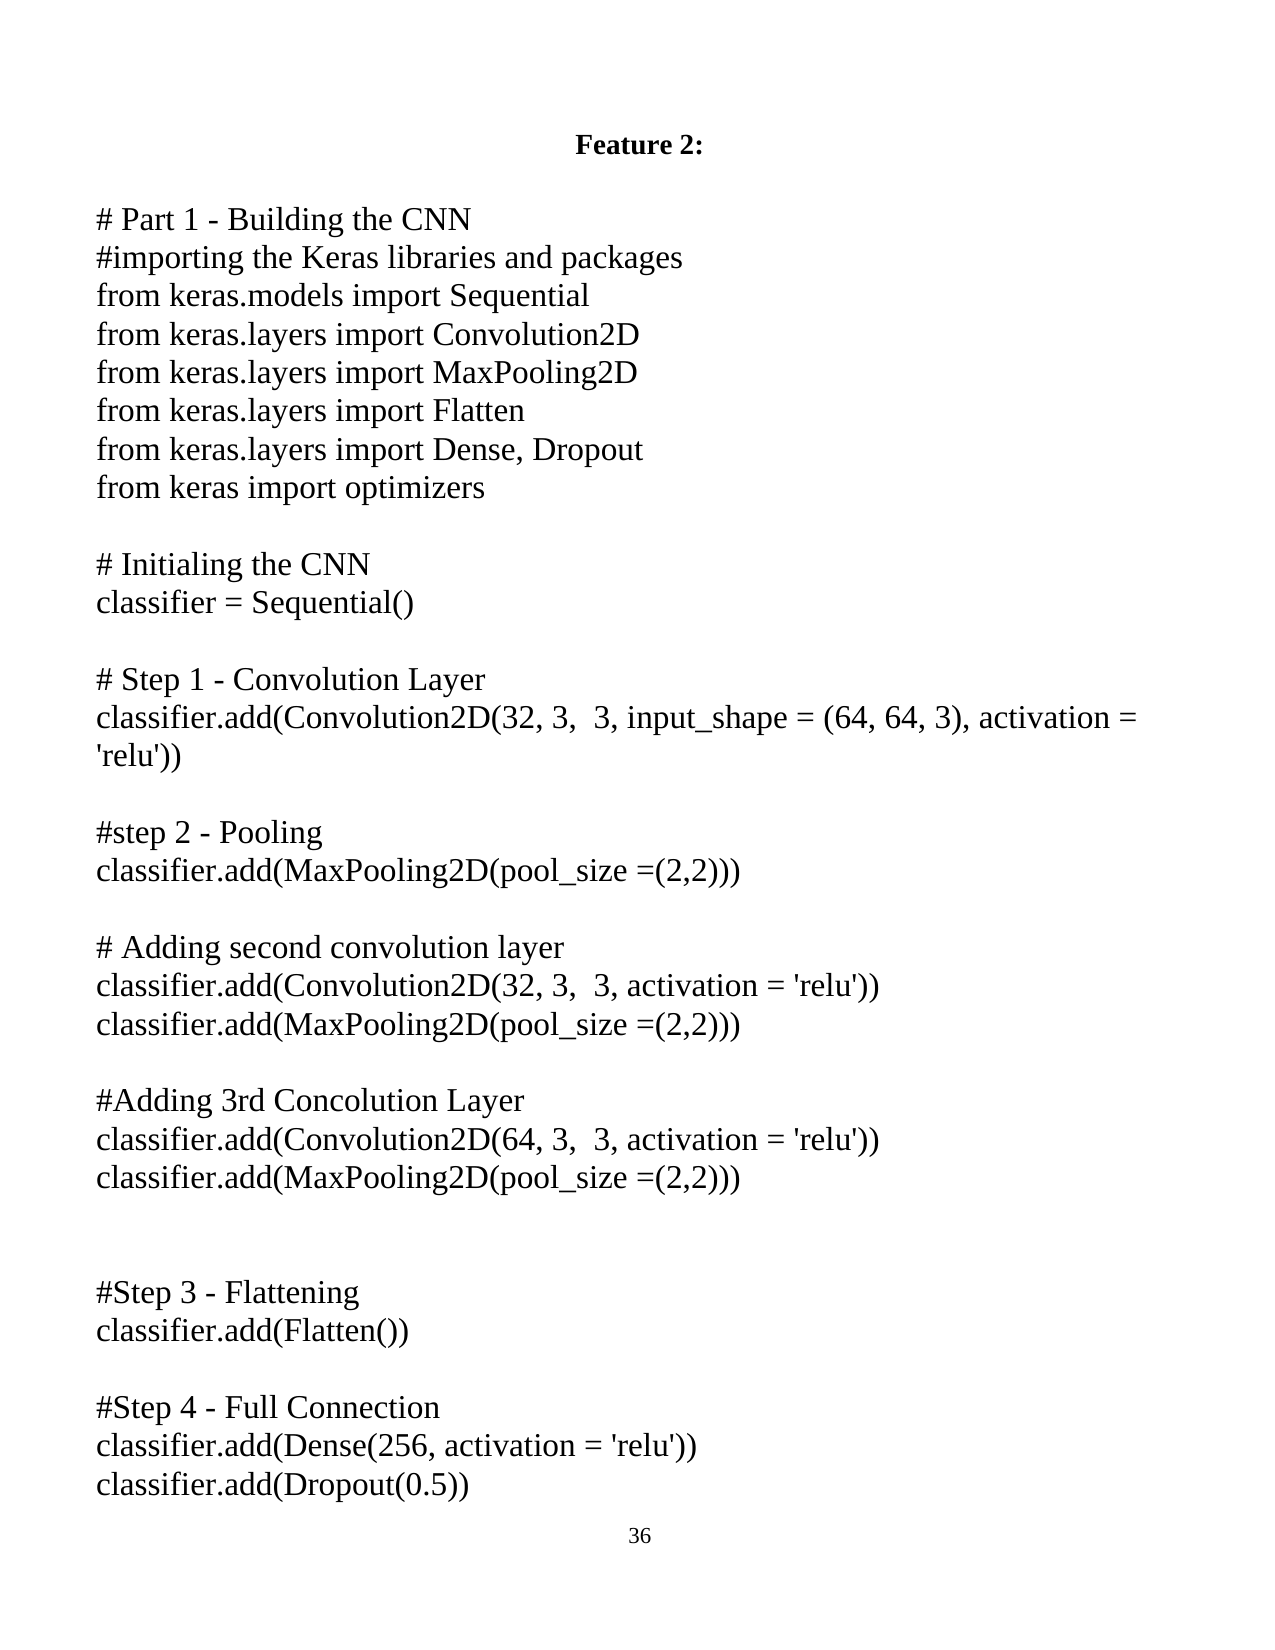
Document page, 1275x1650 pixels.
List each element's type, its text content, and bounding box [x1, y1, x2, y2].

text from keras.layers import MaxPooling2D [96, 352, 1183, 391]
text from keras.layers import Flatten [96, 391, 1183, 429]
text #Step 4 - Full Connection [96, 1387, 1183, 1426]
text classifier.add(Flatten()) [96, 1311, 1183, 1349]
text classifier.add(Dropout(0.5)) [96, 1464, 1183, 1502]
text classifier.add(Convolution2D(32, 3, 3, activation = 'relu')) [96, 966, 1183, 1004]
text #Step 3 - Flattening [96, 1272, 1183, 1311]
text from keras.layers import Convolution2D [96, 314, 1183, 352]
text classifier.add(MaxPooling2D(pool_size =(2,2))) [96, 851, 1183, 889]
text # Initialing the CNN [96, 544, 1183, 582]
text # Step 1 - Convolution Layer [96, 659, 1183, 697]
text from keras.layers import Dense, Dropout [96, 429, 1183, 467]
text classifier = Sequential() [96, 582, 1183, 621]
text from keras.models import Sequential [96, 276, 1183, 314]
text classifier.add(MaxPooling2D(pool_size =(2,2))) [96, 1004, 1183, 1042]
text classifier.add(MaxPooling2D(pool_size =(2,2))) [96, 1157, 1183, 1196]
text #step 2 - Pooling [96, 812, 1183, 851]
text classifier.add(Convolution2D(64, 3, 3, activation = 'relu')) [96, 1119, 1183, 1157]
text classifier.add(Convolution2D(32, 3, 3, input_shape = (64, 64, 3), activation = 'relu')) [96, 697, 1183, 774]
text # Adding second convolution layer [96, 927, 1183, 966]
text #Adding 3rd Concolution Layer [96, 1081, 1183, 1119]
text from keras import optimizers [96, 467, 1183, 506]
text # Part 1 - Building the CNN [96, 199, 1183, 237]
text Feature 2: [96, 127, 1183, 161]
text #importing the Keras libraries and packages [96, 237, 1183, 276]
text classifier.add(Dense(256, activation = 'relu')) [96, 1426, 1183, 1464]
